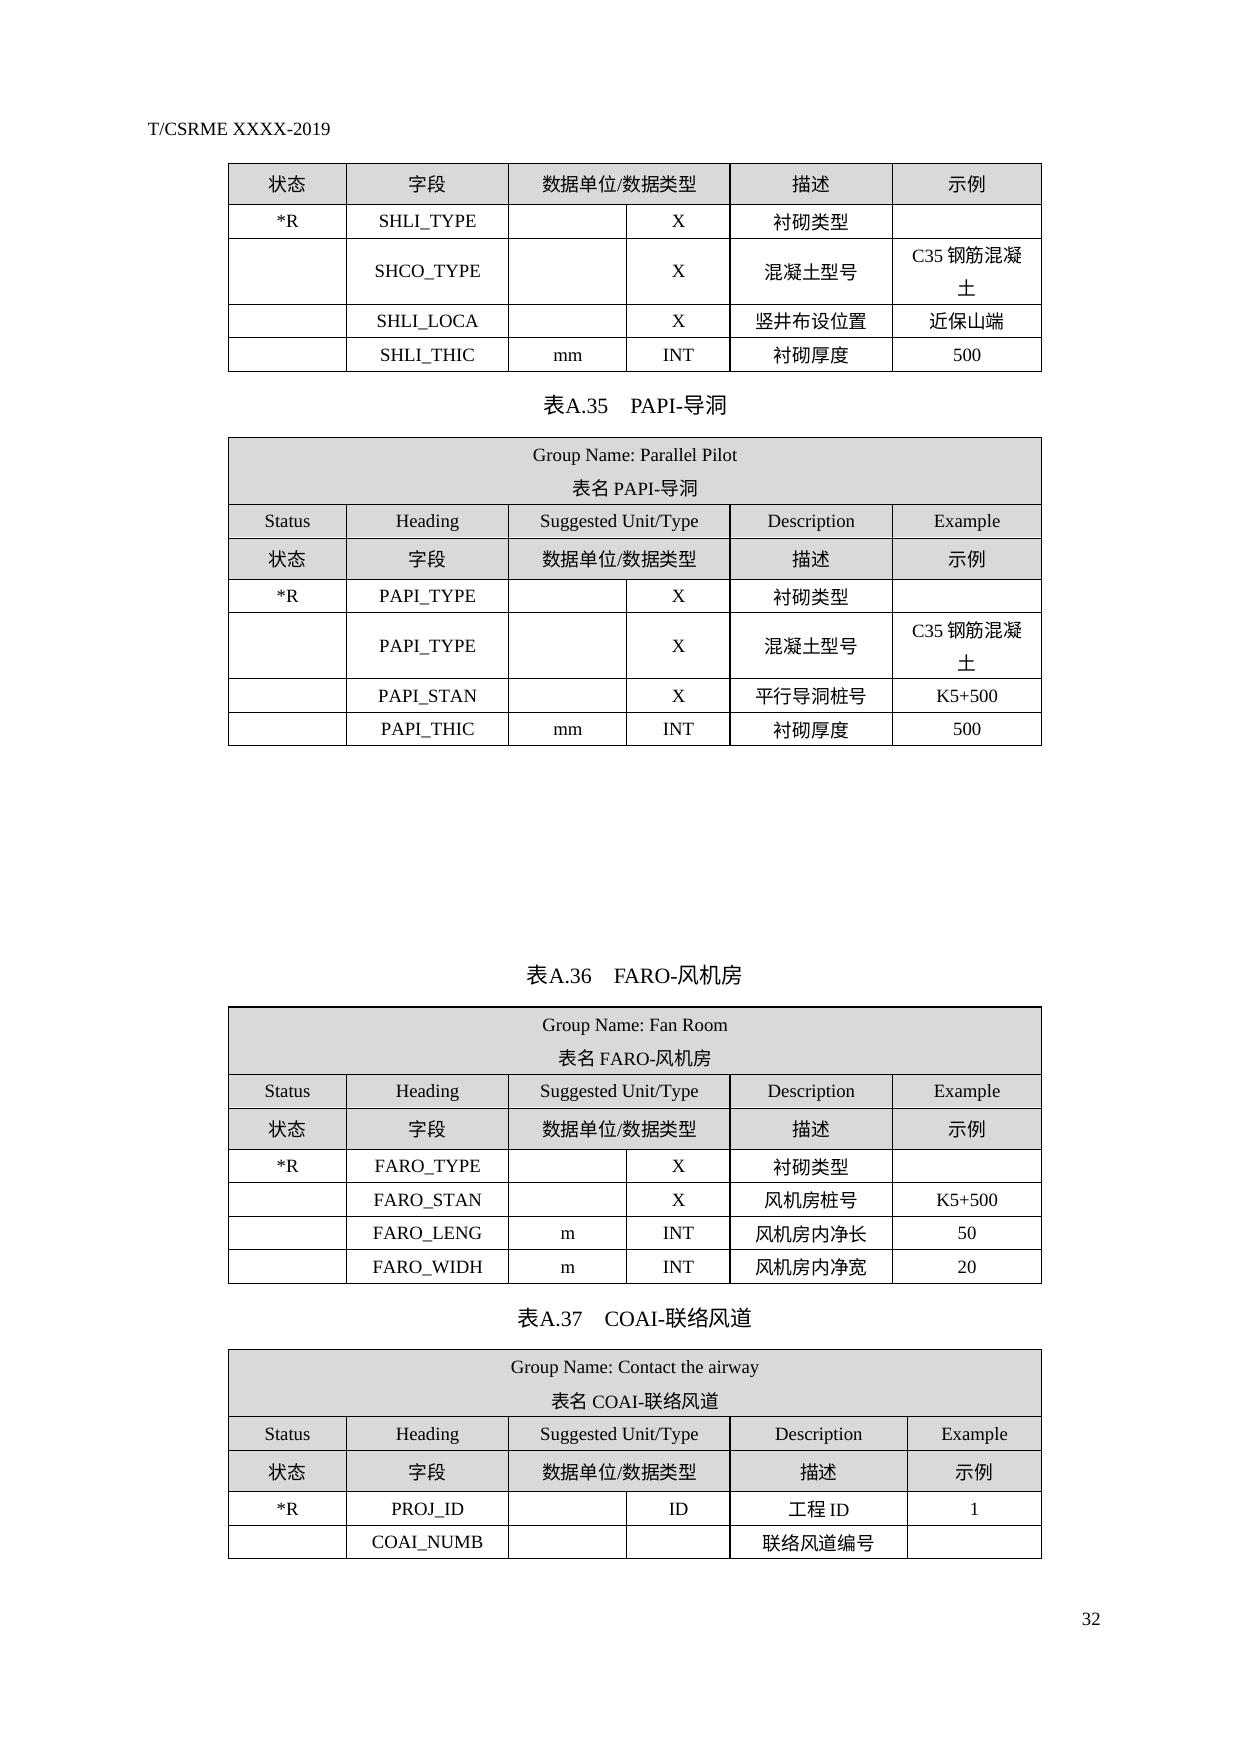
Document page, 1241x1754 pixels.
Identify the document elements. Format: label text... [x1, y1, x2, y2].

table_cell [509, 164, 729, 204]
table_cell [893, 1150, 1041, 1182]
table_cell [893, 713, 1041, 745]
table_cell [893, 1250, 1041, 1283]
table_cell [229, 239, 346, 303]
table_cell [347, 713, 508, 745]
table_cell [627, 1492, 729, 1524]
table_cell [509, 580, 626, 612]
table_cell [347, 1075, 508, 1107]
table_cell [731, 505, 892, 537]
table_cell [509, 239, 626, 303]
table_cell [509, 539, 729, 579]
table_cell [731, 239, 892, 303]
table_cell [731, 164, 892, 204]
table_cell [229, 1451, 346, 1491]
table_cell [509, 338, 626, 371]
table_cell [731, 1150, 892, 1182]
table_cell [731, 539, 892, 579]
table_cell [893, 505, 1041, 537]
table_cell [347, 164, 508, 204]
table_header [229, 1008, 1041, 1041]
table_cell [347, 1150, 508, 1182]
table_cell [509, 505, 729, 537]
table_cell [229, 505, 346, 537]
list PAPI-导洞 [148, 388, 1122, 420]
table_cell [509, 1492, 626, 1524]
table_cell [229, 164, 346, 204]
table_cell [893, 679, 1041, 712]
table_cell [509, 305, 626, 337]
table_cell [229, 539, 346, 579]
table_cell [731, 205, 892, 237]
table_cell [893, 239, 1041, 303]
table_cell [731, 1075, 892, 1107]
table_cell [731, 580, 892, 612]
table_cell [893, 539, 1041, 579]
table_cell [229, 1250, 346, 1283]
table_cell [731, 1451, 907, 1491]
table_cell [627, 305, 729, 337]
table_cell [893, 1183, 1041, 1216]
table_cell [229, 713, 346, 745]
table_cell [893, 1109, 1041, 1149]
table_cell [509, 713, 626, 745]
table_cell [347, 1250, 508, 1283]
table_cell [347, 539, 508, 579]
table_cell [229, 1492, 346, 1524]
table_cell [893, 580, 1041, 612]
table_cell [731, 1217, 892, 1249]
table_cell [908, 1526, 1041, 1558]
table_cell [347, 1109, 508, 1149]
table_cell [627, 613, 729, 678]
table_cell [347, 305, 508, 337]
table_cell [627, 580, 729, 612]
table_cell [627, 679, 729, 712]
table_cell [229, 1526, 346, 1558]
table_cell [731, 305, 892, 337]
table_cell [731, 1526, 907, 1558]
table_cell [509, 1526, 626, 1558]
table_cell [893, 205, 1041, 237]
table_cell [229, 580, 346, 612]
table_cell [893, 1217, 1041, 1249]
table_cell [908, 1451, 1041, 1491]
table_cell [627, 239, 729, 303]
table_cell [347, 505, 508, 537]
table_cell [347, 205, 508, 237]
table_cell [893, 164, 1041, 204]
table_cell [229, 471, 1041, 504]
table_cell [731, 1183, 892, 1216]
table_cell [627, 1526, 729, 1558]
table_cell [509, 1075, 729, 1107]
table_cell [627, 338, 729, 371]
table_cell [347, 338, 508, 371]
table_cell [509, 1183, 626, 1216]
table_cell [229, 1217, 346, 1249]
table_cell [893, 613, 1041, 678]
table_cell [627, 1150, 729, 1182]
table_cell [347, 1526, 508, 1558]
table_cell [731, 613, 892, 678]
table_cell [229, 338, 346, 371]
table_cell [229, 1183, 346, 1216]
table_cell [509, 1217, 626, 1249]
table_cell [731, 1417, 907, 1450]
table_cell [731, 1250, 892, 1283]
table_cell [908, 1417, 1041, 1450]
list FARO-风机房 [148, 958, 1122, 990]
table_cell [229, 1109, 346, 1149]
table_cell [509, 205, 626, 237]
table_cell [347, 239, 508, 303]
list COAI-联络风道 [148, 1300, 1122, 1333]
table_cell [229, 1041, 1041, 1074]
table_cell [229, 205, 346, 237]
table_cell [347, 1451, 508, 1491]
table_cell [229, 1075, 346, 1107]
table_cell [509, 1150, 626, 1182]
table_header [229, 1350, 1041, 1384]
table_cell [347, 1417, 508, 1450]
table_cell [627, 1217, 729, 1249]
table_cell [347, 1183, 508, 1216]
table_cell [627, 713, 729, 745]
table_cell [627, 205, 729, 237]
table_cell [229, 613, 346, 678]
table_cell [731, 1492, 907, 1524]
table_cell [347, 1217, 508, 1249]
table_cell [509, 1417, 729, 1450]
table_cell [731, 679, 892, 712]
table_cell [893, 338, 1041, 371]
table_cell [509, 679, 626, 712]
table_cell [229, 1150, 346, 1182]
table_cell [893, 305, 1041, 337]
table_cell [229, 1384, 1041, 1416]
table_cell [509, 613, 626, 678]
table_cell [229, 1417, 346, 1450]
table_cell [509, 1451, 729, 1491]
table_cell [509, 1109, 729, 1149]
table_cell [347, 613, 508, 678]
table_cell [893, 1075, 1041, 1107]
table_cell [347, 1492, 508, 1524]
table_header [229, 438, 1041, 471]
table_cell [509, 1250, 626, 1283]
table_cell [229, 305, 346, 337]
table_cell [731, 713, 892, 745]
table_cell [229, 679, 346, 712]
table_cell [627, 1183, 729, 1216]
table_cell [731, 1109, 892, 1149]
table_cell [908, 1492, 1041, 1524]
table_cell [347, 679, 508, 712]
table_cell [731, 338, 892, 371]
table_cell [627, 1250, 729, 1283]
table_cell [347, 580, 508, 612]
